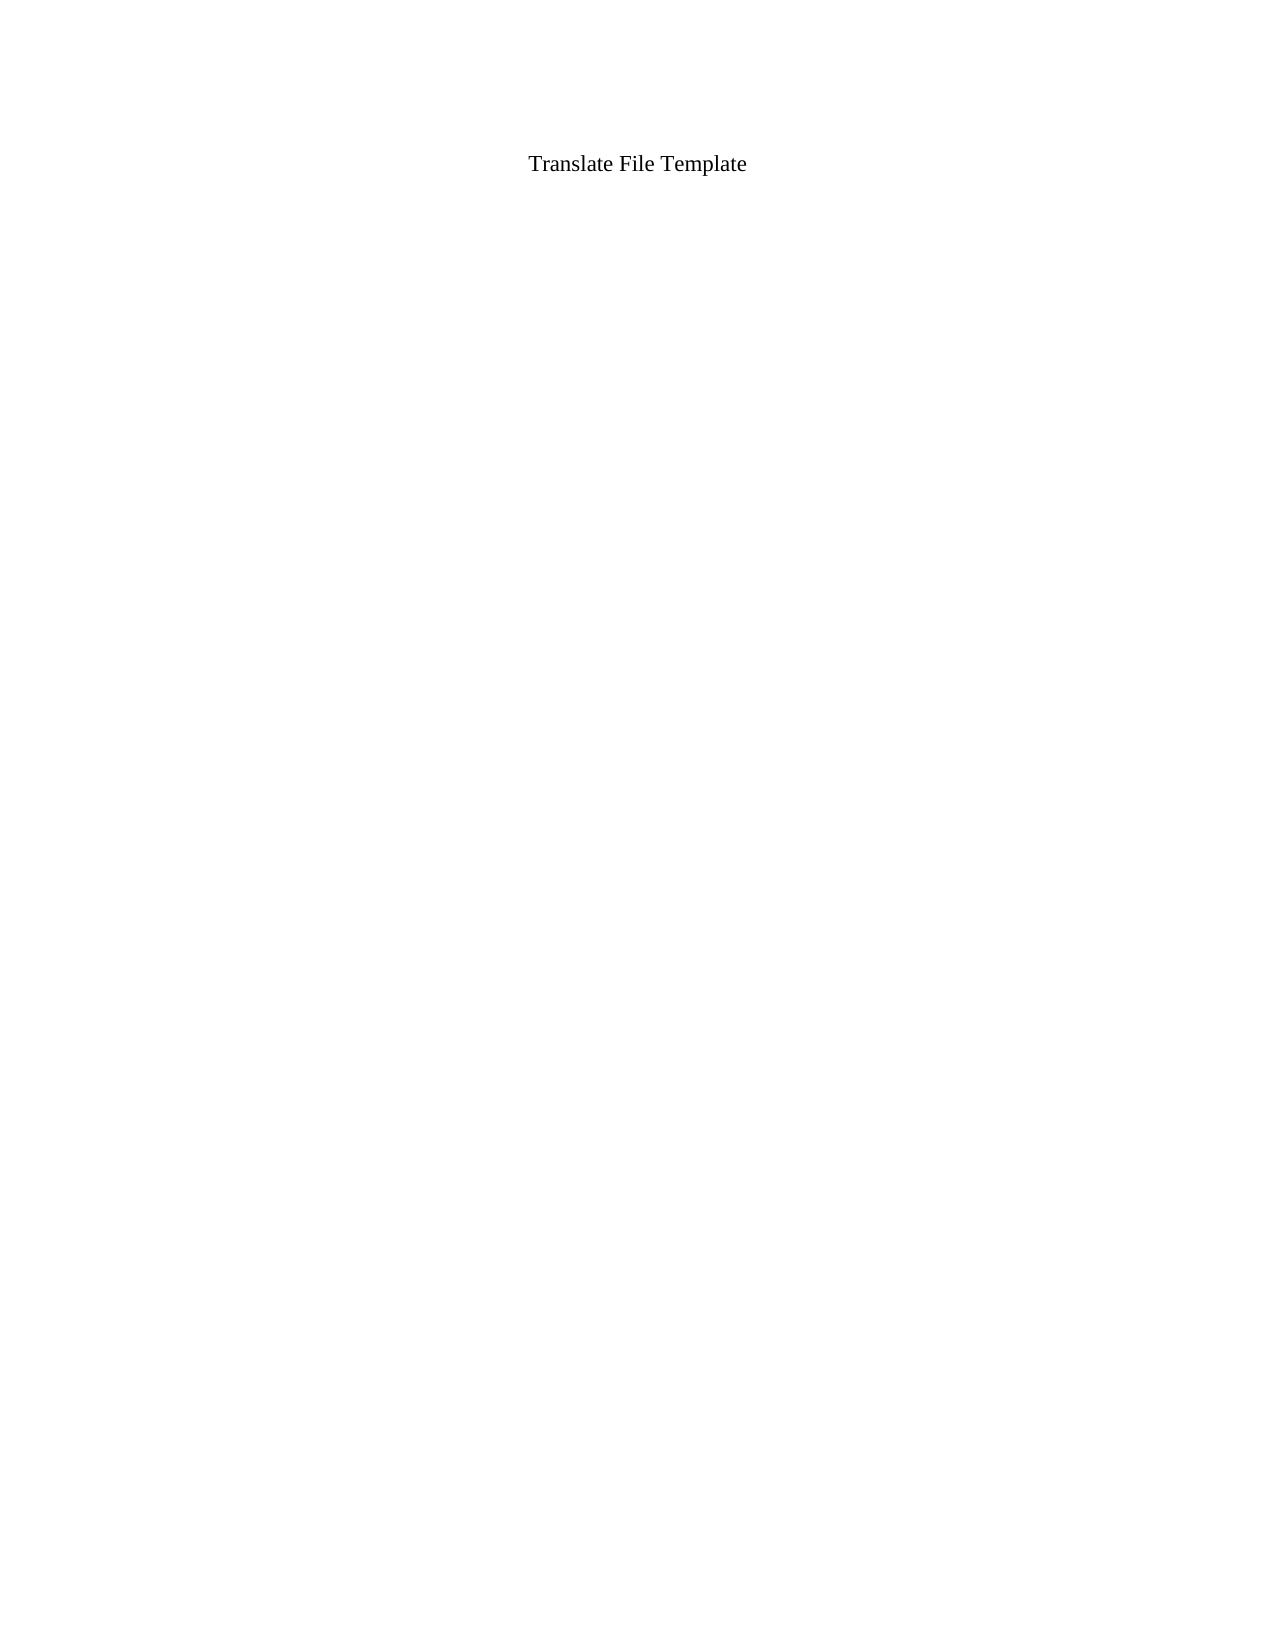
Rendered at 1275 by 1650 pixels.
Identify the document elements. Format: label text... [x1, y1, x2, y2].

text Translate File Template [150, 150, 1125, 176]
